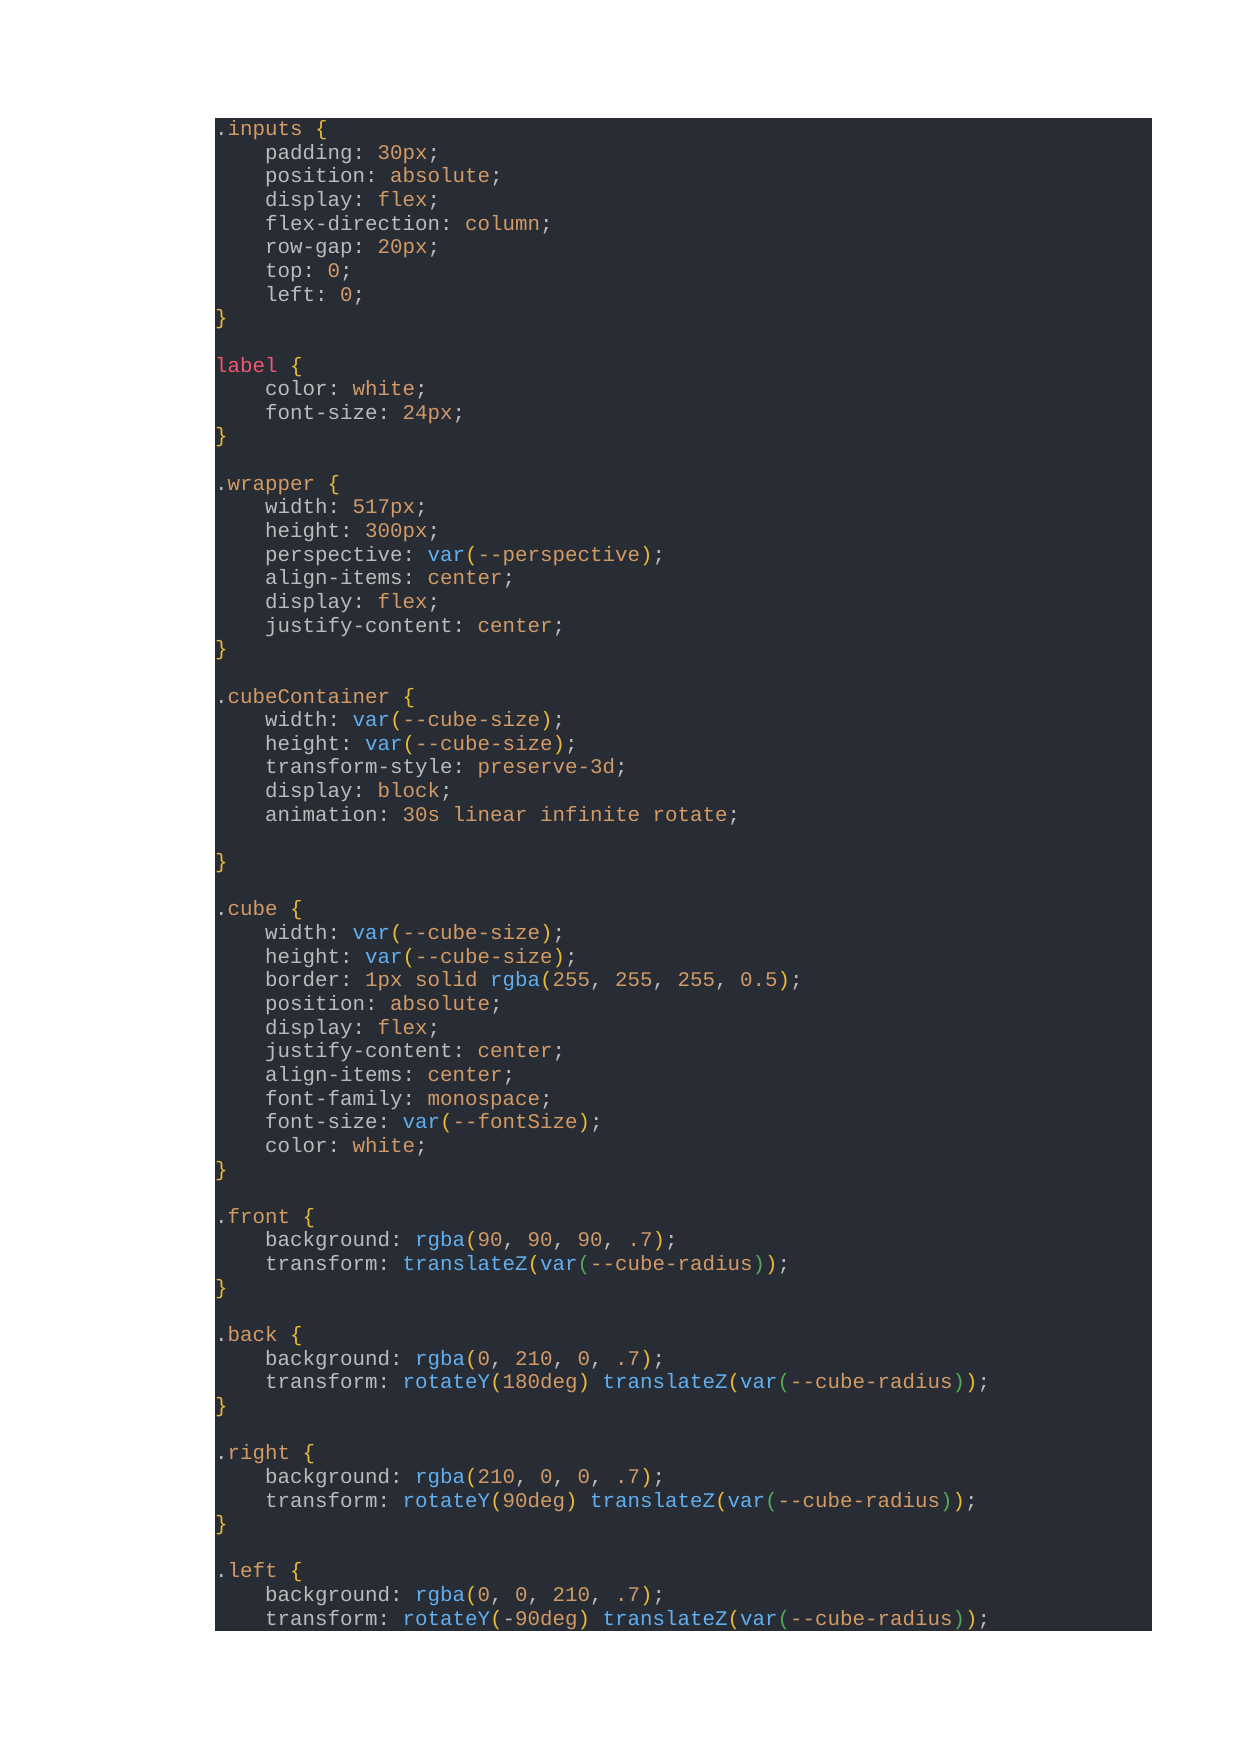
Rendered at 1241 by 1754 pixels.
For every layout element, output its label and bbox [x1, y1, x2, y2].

text [215, 118, 1152, 1631]
